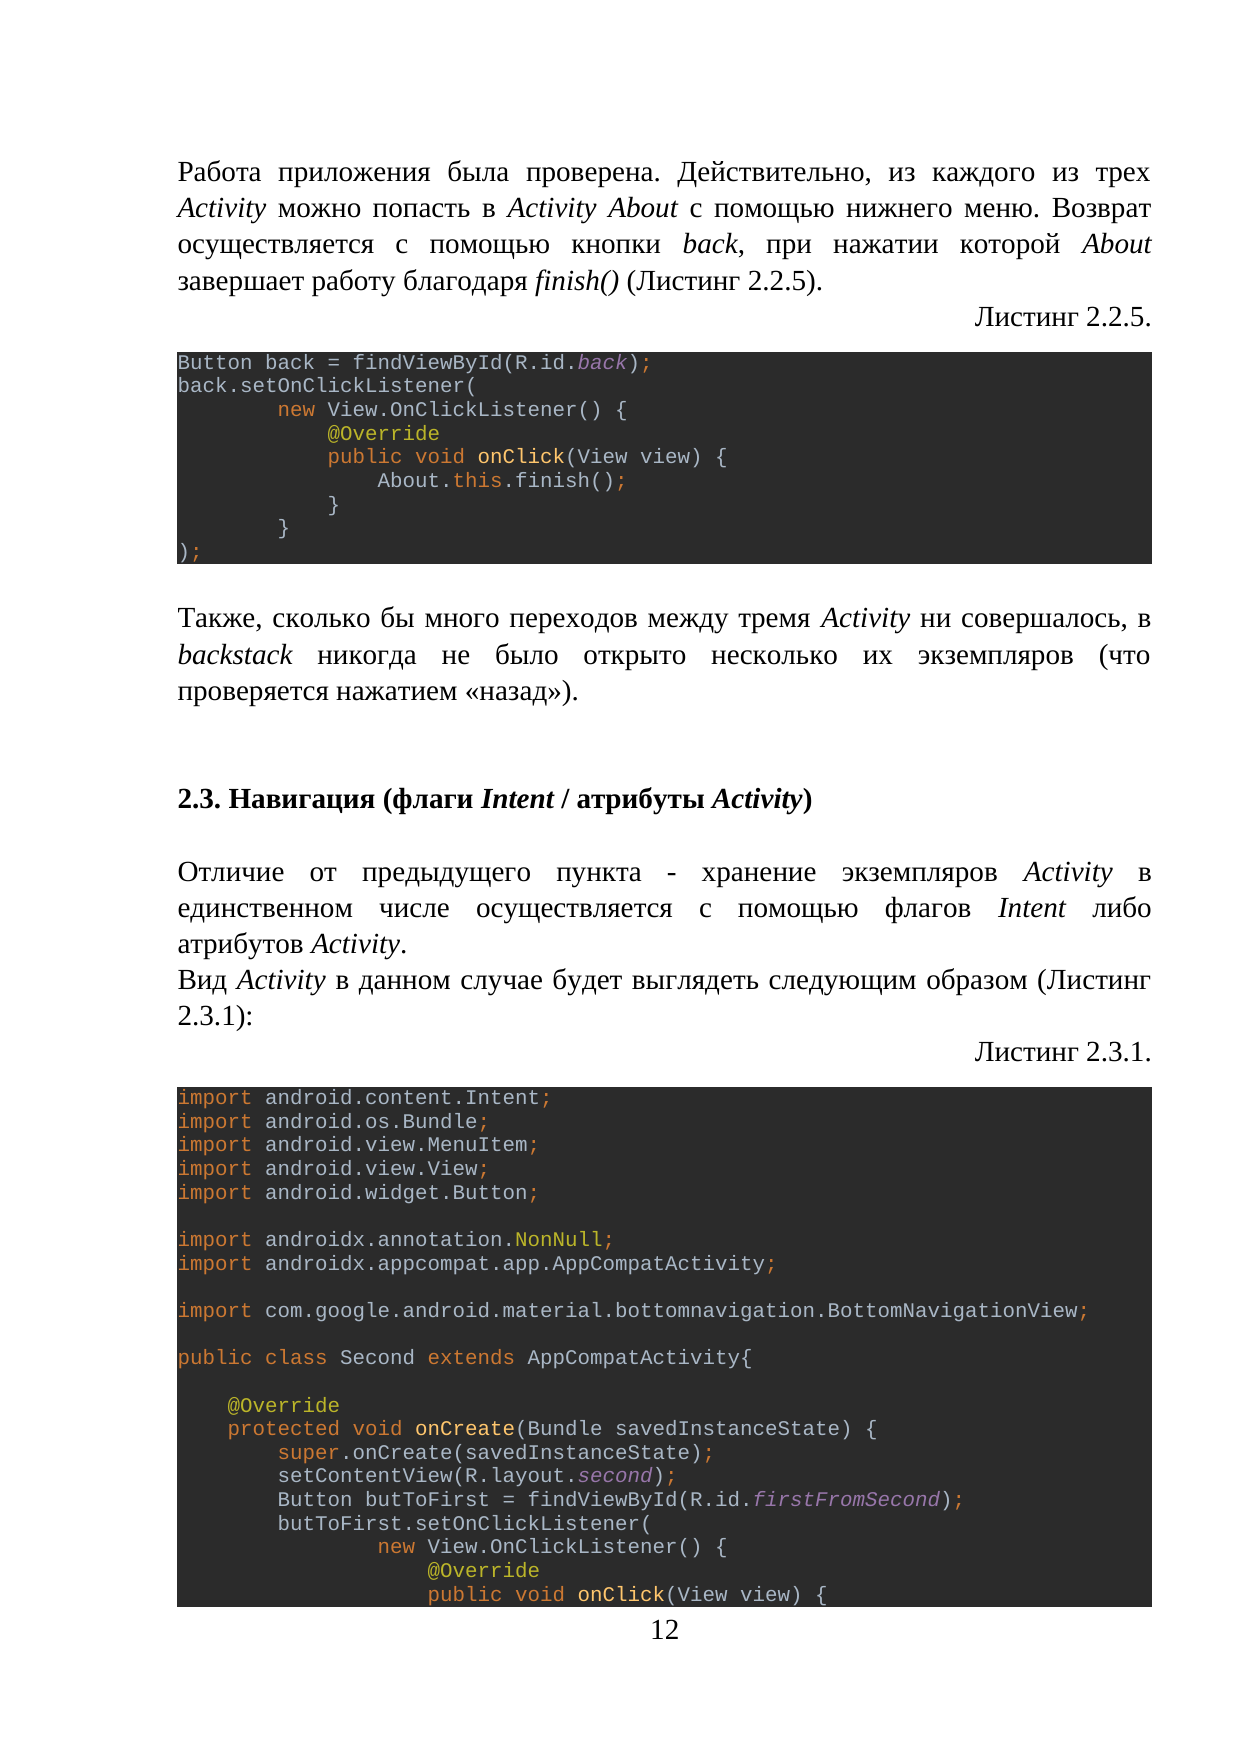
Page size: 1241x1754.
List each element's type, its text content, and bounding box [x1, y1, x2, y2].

list Листинг 2.3.1. [177, 1034, 1152, 1068]
list Отличие от предыдущего пункта - хранение экземпляров Activity в единственном числе осуществляется с помощью флагов Intent либо атрибутов Activity. [177, 854, 1152, 959]
list Вид Activity в данном случае будет выглядеть следующим образом (Листинг 2.3.1): [177, 962, 1152, 1032]
list Листинг 2.2.5. [177, 299, 1152, 332]
list Работа приложения была проверена. Действительно, из каждого из трех Activity можно попасть в Activity About с помощью нижнего меню. Возврат осуществляется с помощью кнопки back, при нажатии которой About завершает работу благодаря finish() (Листинг 2.2.5). [177, 154, 1152, 296]
list Также, сколько бы много переходов между тремя Activity ни совершалось, в backstack никогда не было открыто несколько их экземпляров (что проверяется нажатием «назад»). [177, 601, 1152, 706]
list 2.3. Навигация (флаги Intent / атрибуты Activity) [177, 781, 1152, 815]
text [177, 1087, 1152, 1607]
text Button back = findViewById(R.id.back); back.setOnClickListener( new View.OnClickListener() { @Override public void onClick(View view) { About.this.finish(); } } ); [177, 352, 1152, 564]
